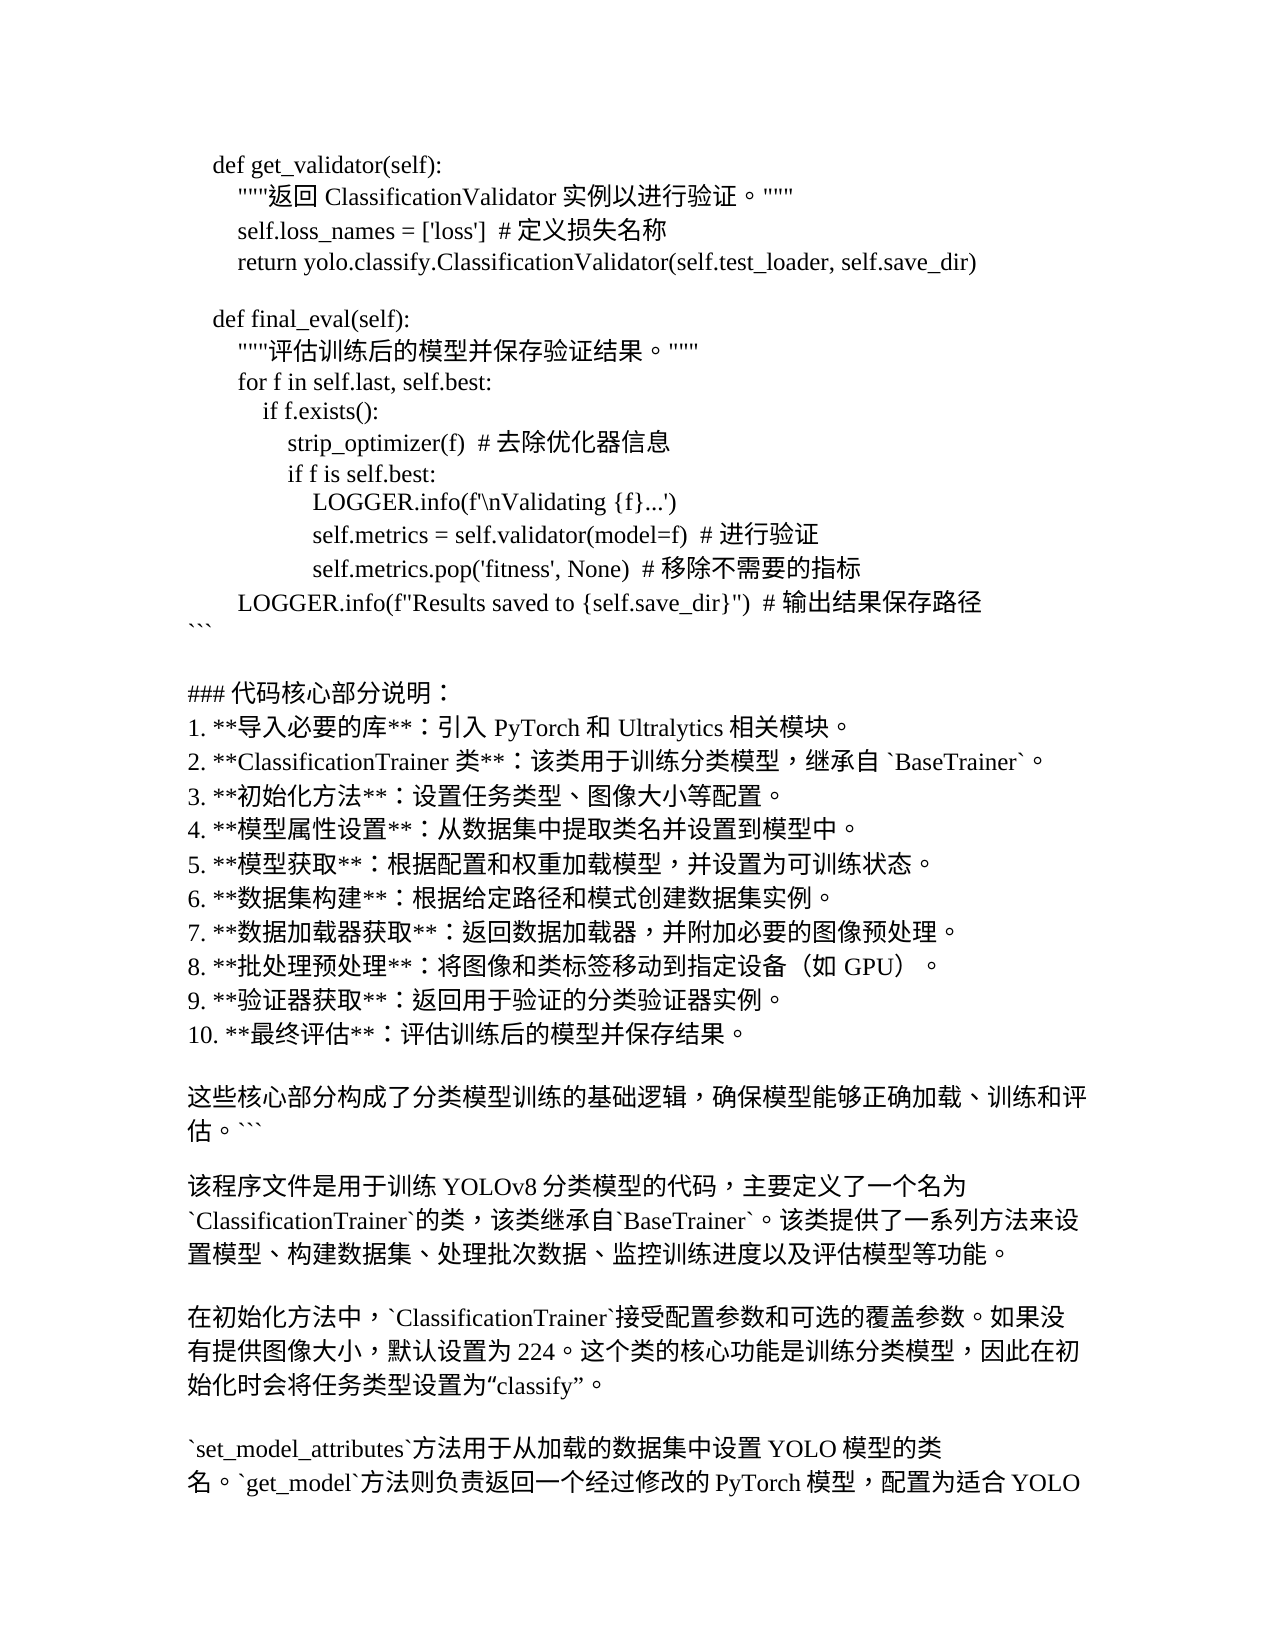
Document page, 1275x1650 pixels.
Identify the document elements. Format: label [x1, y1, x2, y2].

text [187, 150, 1087, 1147]
text [187, 1168, 1087, 1498]
